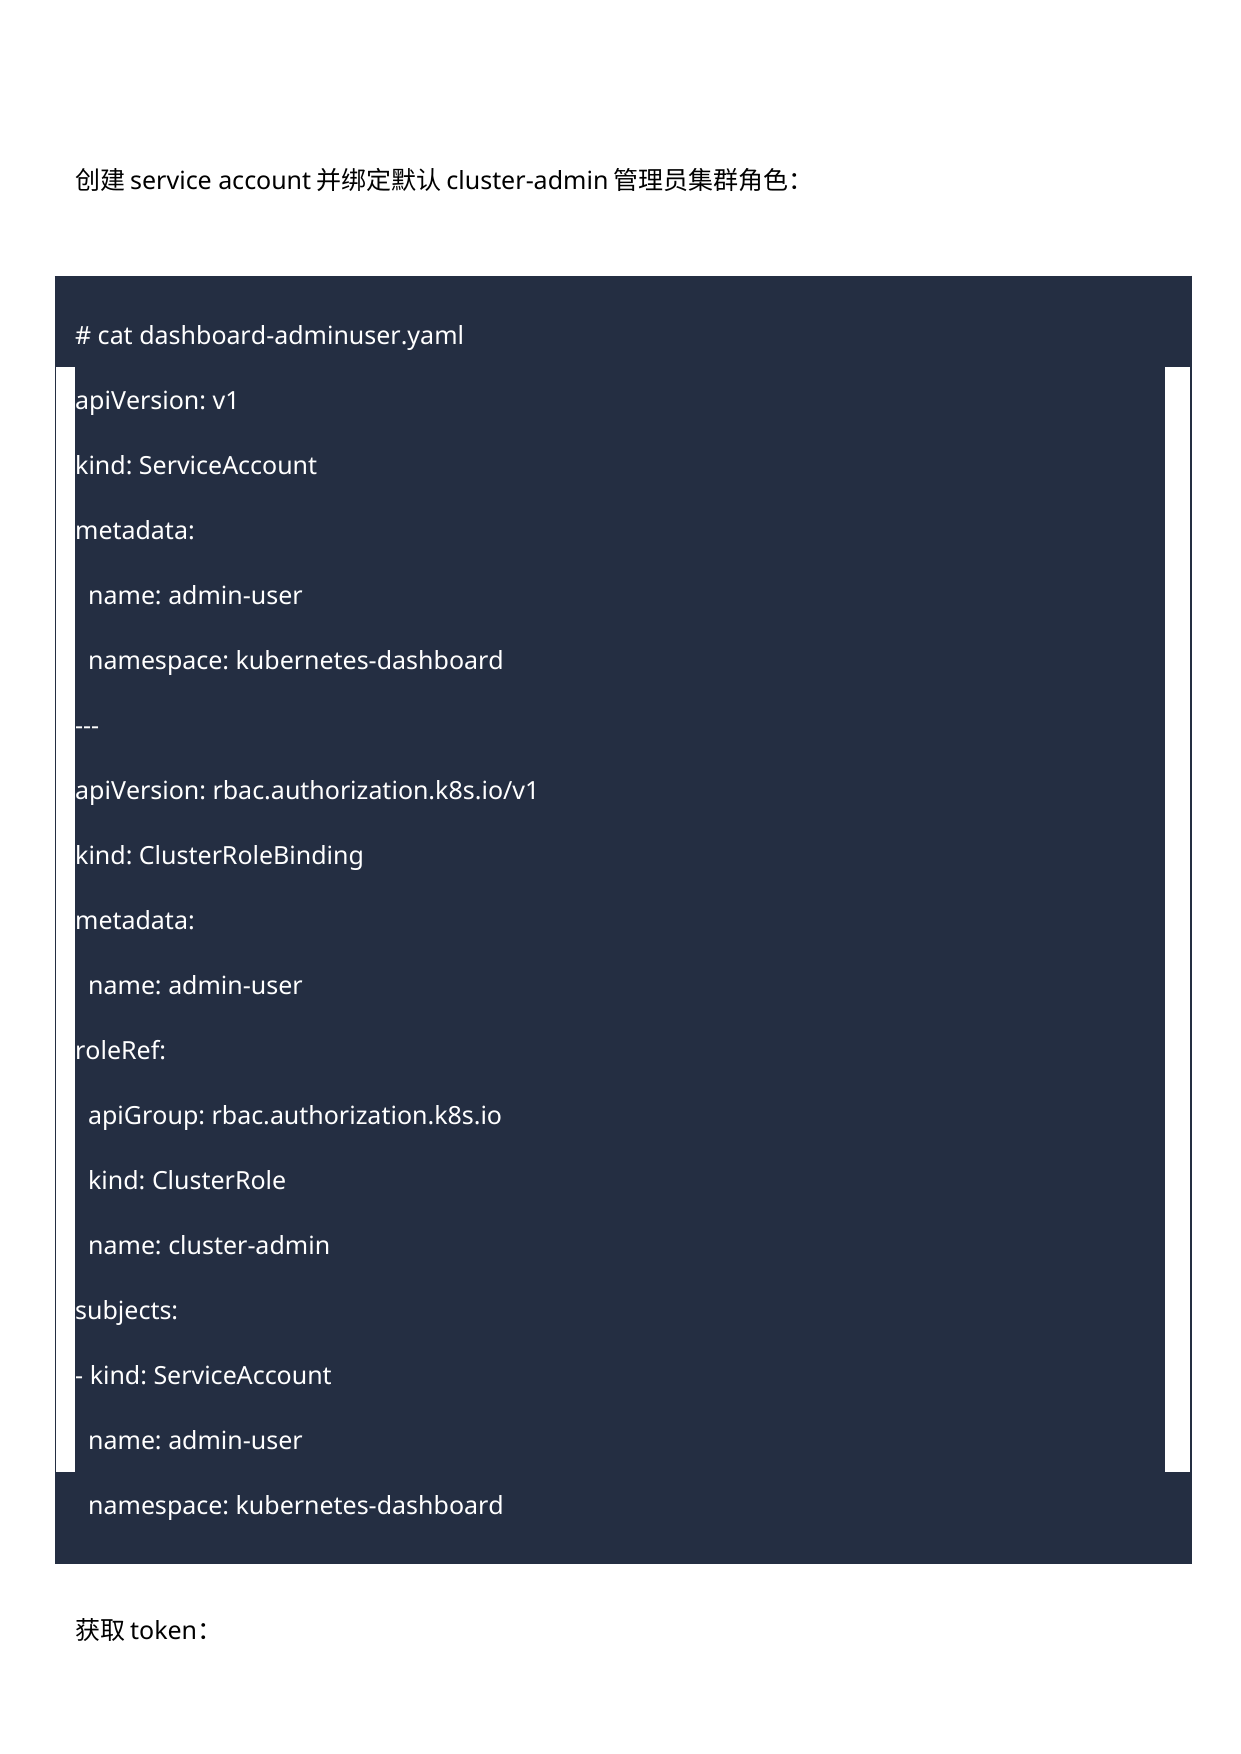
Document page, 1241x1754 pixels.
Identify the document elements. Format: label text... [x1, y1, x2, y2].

text name: admin-user [75, 562, 1165, 627]
text roleRef: [75, 1017, 1165, 1082]
text apiVersion: v1 [75, 367, 1165, 432]
text kind: ClusterRoleBinding [75, 822, 1165, 887]
text subjects: [75, 1277, 1165, 1342]
text kind: ClusterRole [75, 1147, 1165, 1212]
text namespace: kubernetes-dashboard [75, 627, 1165, 692]
text apiGroup: rbac.authorization.k8s.io [75, 1082, 1165, 1147]
text metadata: [75, 497, 1165, 562]
text name: admin-user [75, 1407, 1165, 1446]
text apiVersion: rbac.authorization.k8s.io/v1 [75, 757, 1165, 822]
text --- [75, 692, 1165, 757]
text metadata: [75, 887, 1165, 952]
text - kind: ServiceAccount [75, 1342, 1165, 1407]
text name: cluster-admin [75, 1212, 1165, 1277]
text 创建service account并绑定默认cluster-admin管理员集群角色： [75, 146, 1165, 211]
text 获取token： [75, 1596, 1165, 1661]
text namespace: kubernetes-dashboard [56, 1446, 1190, 1562]
text kind: ServiceAccount [75, 432, 1165, 497]
text name: admin-user [75, 952, 1165, 1017]
text # cat dashboard-adminuser.yaml [56, 277, 1190, 367]
